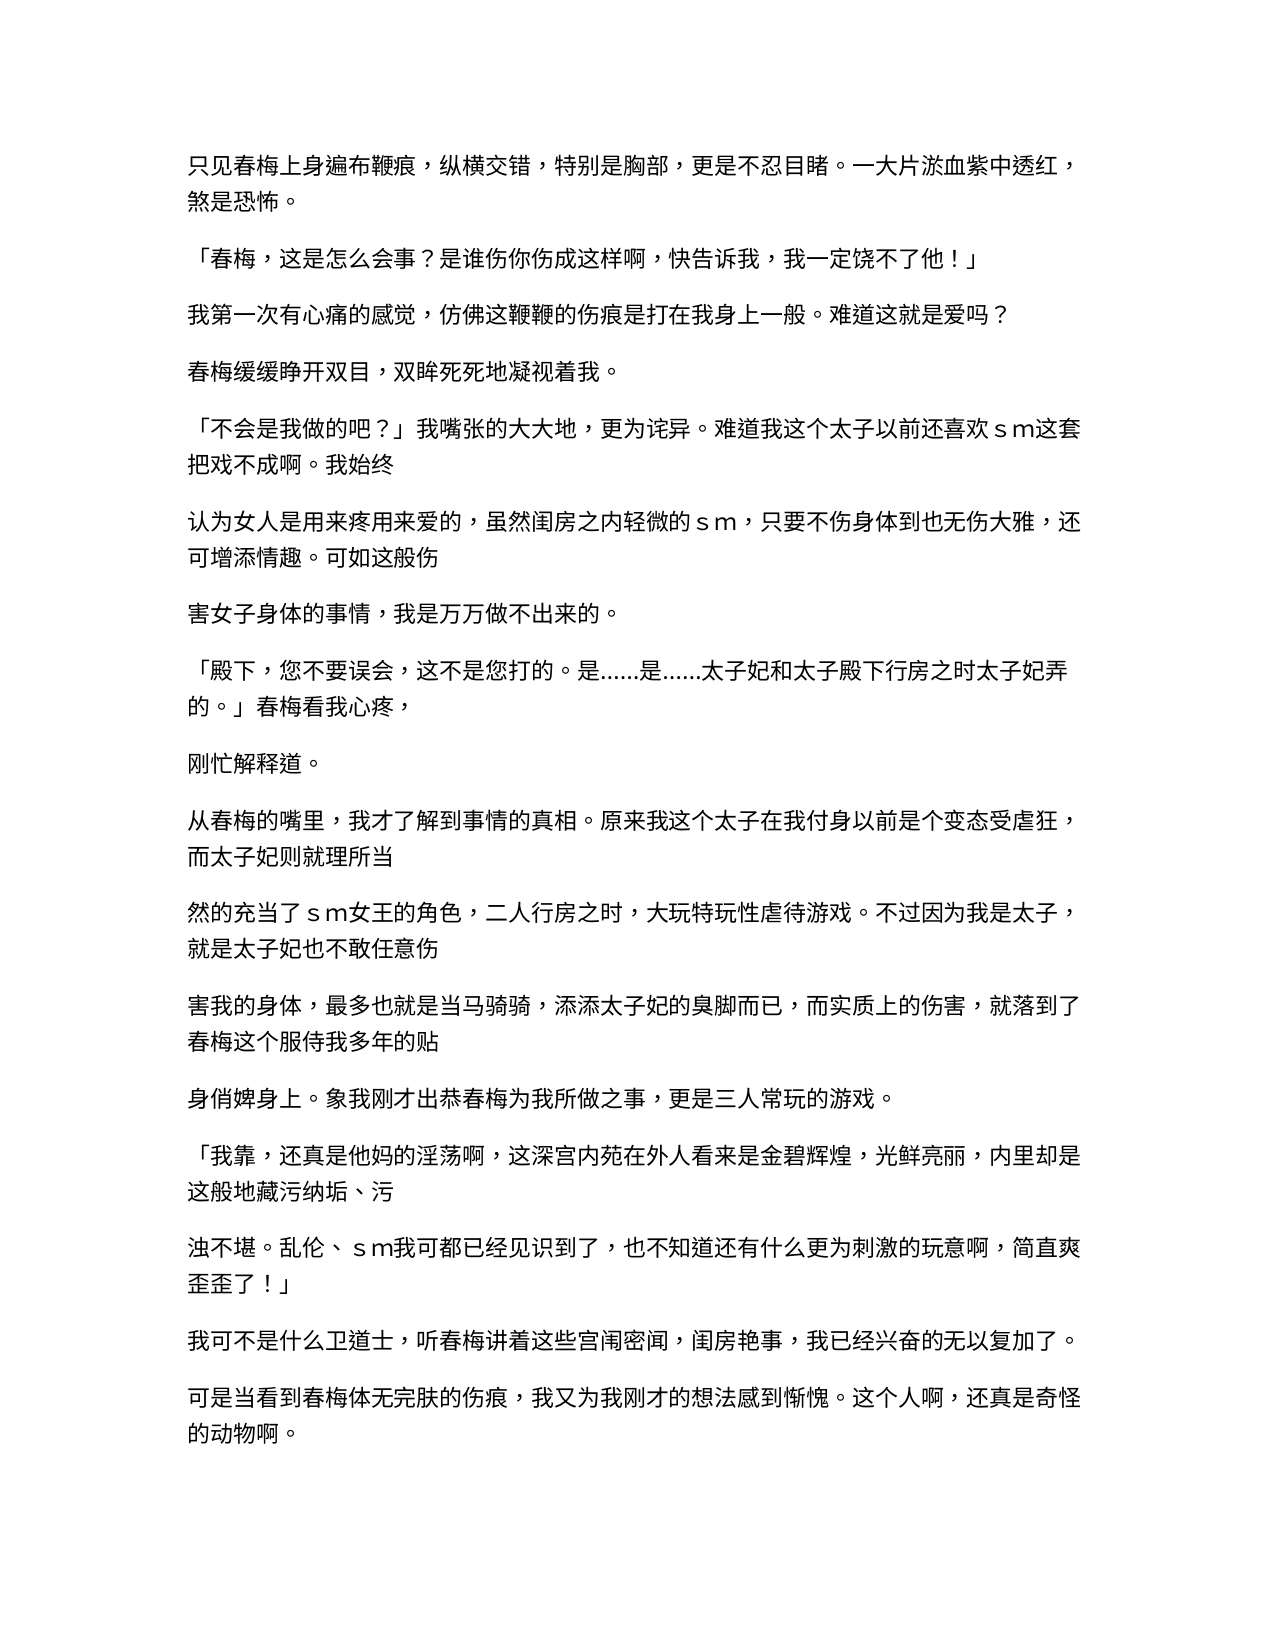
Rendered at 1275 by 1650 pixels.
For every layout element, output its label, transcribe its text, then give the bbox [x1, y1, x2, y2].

text 从春梅的嘴里，我才了解到事情的真相。原来我这个太子在我付身以前是个变态受虐狂，而太子妃则就理所当 [187, 805, 1087, 872]
text 我可不是什么卫道士，听春梅讲着这些宫闱密闻，闺房艳事，我已经兴奋的无以复加了。 [187, 1325, 1087, 1356]
text 春梅缓缓睁开双目，双眸死死地凝视着我。 [187, 356, 1087, 387]
text 身俏婢身上。象我刚才出恭春梅为我所做之事，更是三人常玩的游戏。 [187, 1083, 1087, 1114]
text 然的充当了ｓｍ女王的角色，二人行房之时，大玩特玩性虐待游戏。不过因为我是太子，就是太子妃也不敢任意伤 [187, 897, 1087, 964]
text 「殿下，您不要误会，这不是您打的。是……是……太子妃和太子殿下行房之时太子妃弄的。」春梅看我心疼， [187, 655, 1087, 722]
text 可是当看到春梅体无完肤的伤痕，我又为我刚才的想法感到惭愧。这个人啊，还真是奇怪的动物啊。 [187, 1382, 1087, 1449]
text 「春梅，这是怎么会事？是谁伤你伤成这样啊，快告诉我，我一定饶不了他！」 [187, 243, 1087, 274]
text 「我靠，还真是他妈的淫荡啊，这深宫内苑在外人看来是金碧辉煌，光鲜亮丽，内里却是这般地藏污纳垢、污 [187, 1139, 1087, 1207]
text 浊不堪。乱伦、ｓｍ我可都已经见识到了，也不知道还有什么更为刺激的玩意啊，简直爽歪歪了！」 [187, 1232, 1087, 1299]
text 害女子身体的事情，我是万万做不出来的。 [187, 598, 1087, 630]
text 我第一次有心痛的感觉，仿佛这鞭鞭的伤痕是打在我身上一般。难道这就是爱吗？ [187, 299, 1087, 331]
text 认为女人是用来疼用来爱的，虽然闺房之内轻微的ｓｍ，只要不伤身体到也无伤大雅，还可增添情趣。可如这般伤 [187, 506, 1087, 573]
text 刚忙解释道。 [187, 748, 1087, 779]
text 「不会是我做的吧？」我嘴张的大大地，更为诧异。难道我这个太子以前还喜欢ｓｍ这套把戏不成啊。我始终 [187, 413, 1087, 480]
text 害我的身体，最多也就是当马骑骑，添添太子妃的臭脚而已，而实质上的伤害，就落到了春梅这个服侍我多年的贴 [187, 990, 1087, 1057]
text 只见春梅上身遍布鞭痕，纵横交错，特别是胸部，更是不忍目睹。一大片淤血紫中透红，煞是恐怖。 [187, 150, 1087, 217]
